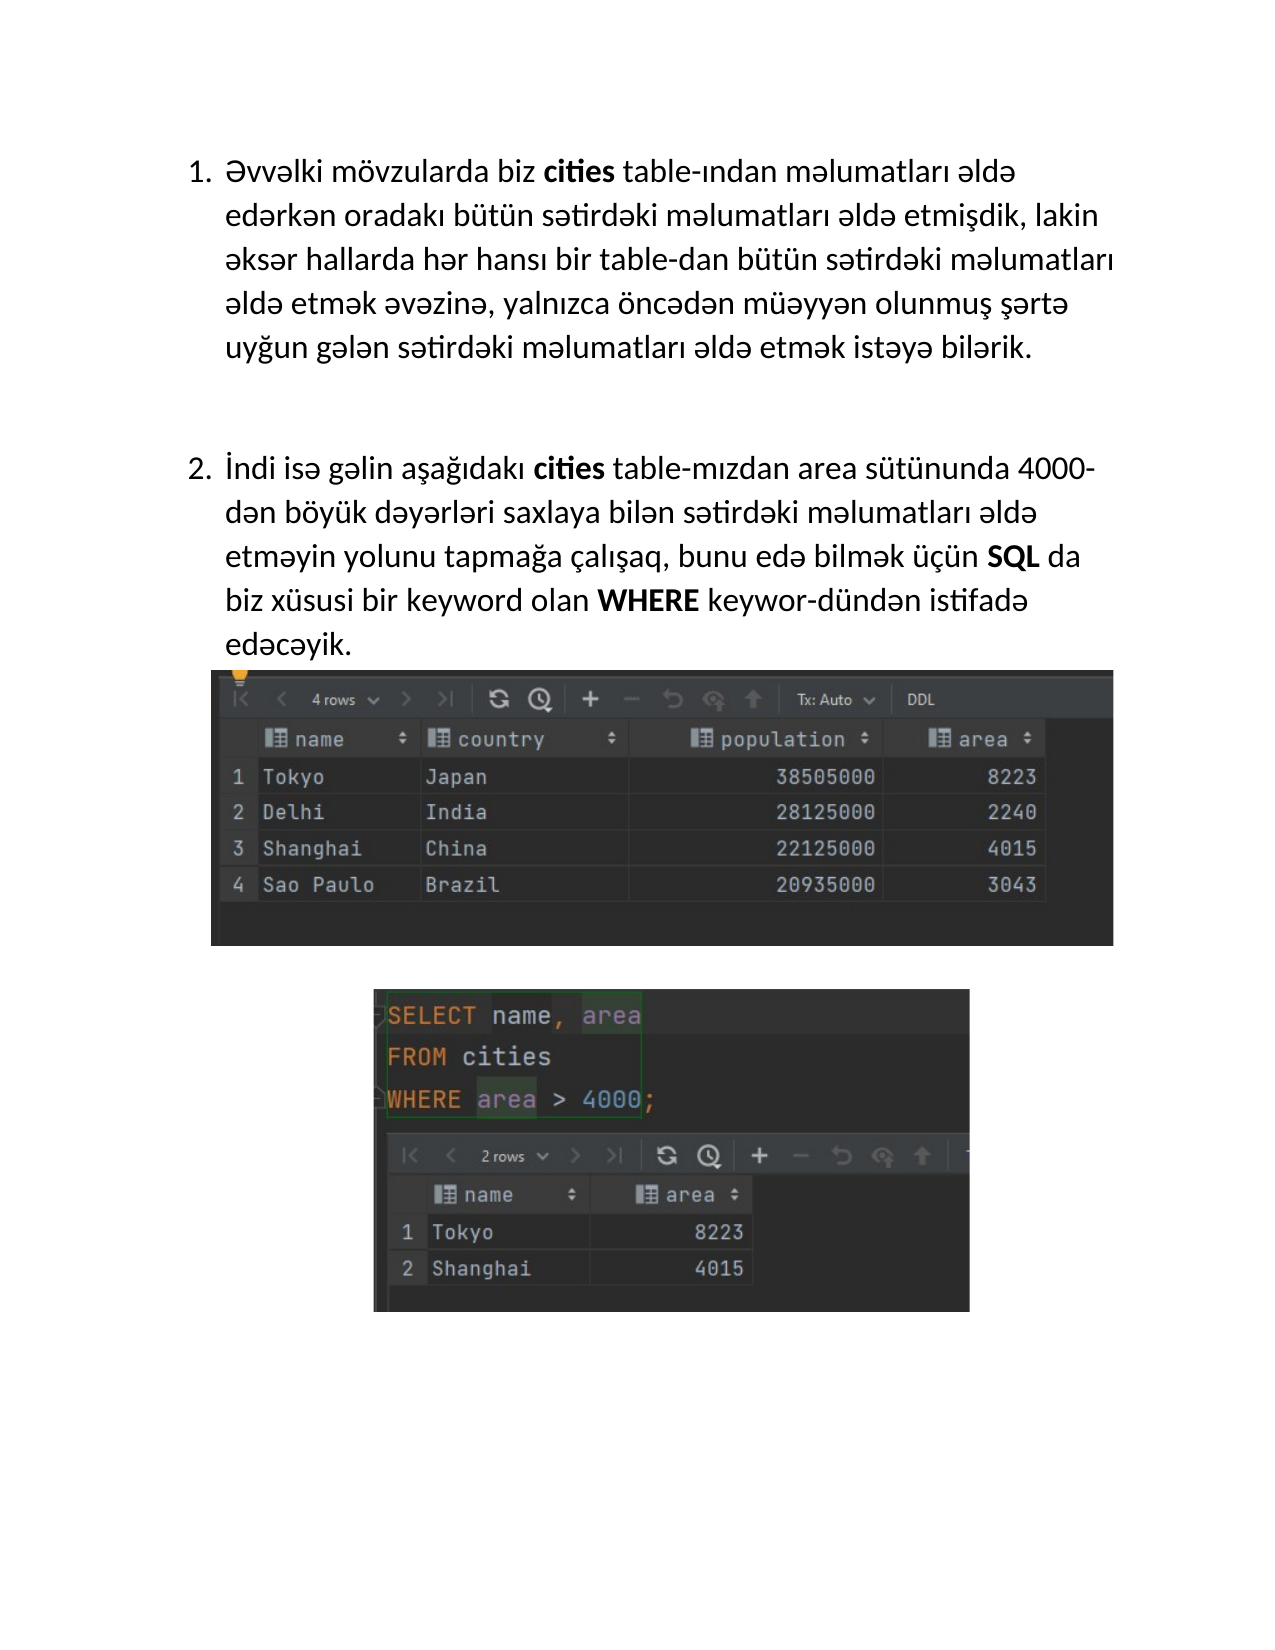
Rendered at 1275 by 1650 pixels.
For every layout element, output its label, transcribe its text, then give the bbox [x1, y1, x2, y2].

list Əvvəlki mövzularda biz cities table-ından məlumatları əldə edərkən oradakı bütün sətirdəki məlumatları əldə etmişdik, lakin əksər hallarda hər hansı bir table-dan bütün sətirdəki məlumatları əldə etmək əvəzinə, yalnızca öncədən müəyyən olunmuş şərtə uyğun gələn sətirdəki məlumatları əldə etmək istəyə bilərik. [187, 150, 1125, 367]
picture [373, 989, 970, 1312]
picture [211, 670, 1114, 946]
list İndi isə gəlin aşağıdakı cities table-mızdan area sütünunda 4000-dən böyük dəyərləri saxlaya bilən sətirdəki məlumatları əldə etməyin yolunu tapmağa çalışaq, bunu edə bilmək üçün SQL da biz xüsusi bir keyword olan WHERE keywor-dündən istifadə edəcəyik. [187, 447, 1125, 664]
